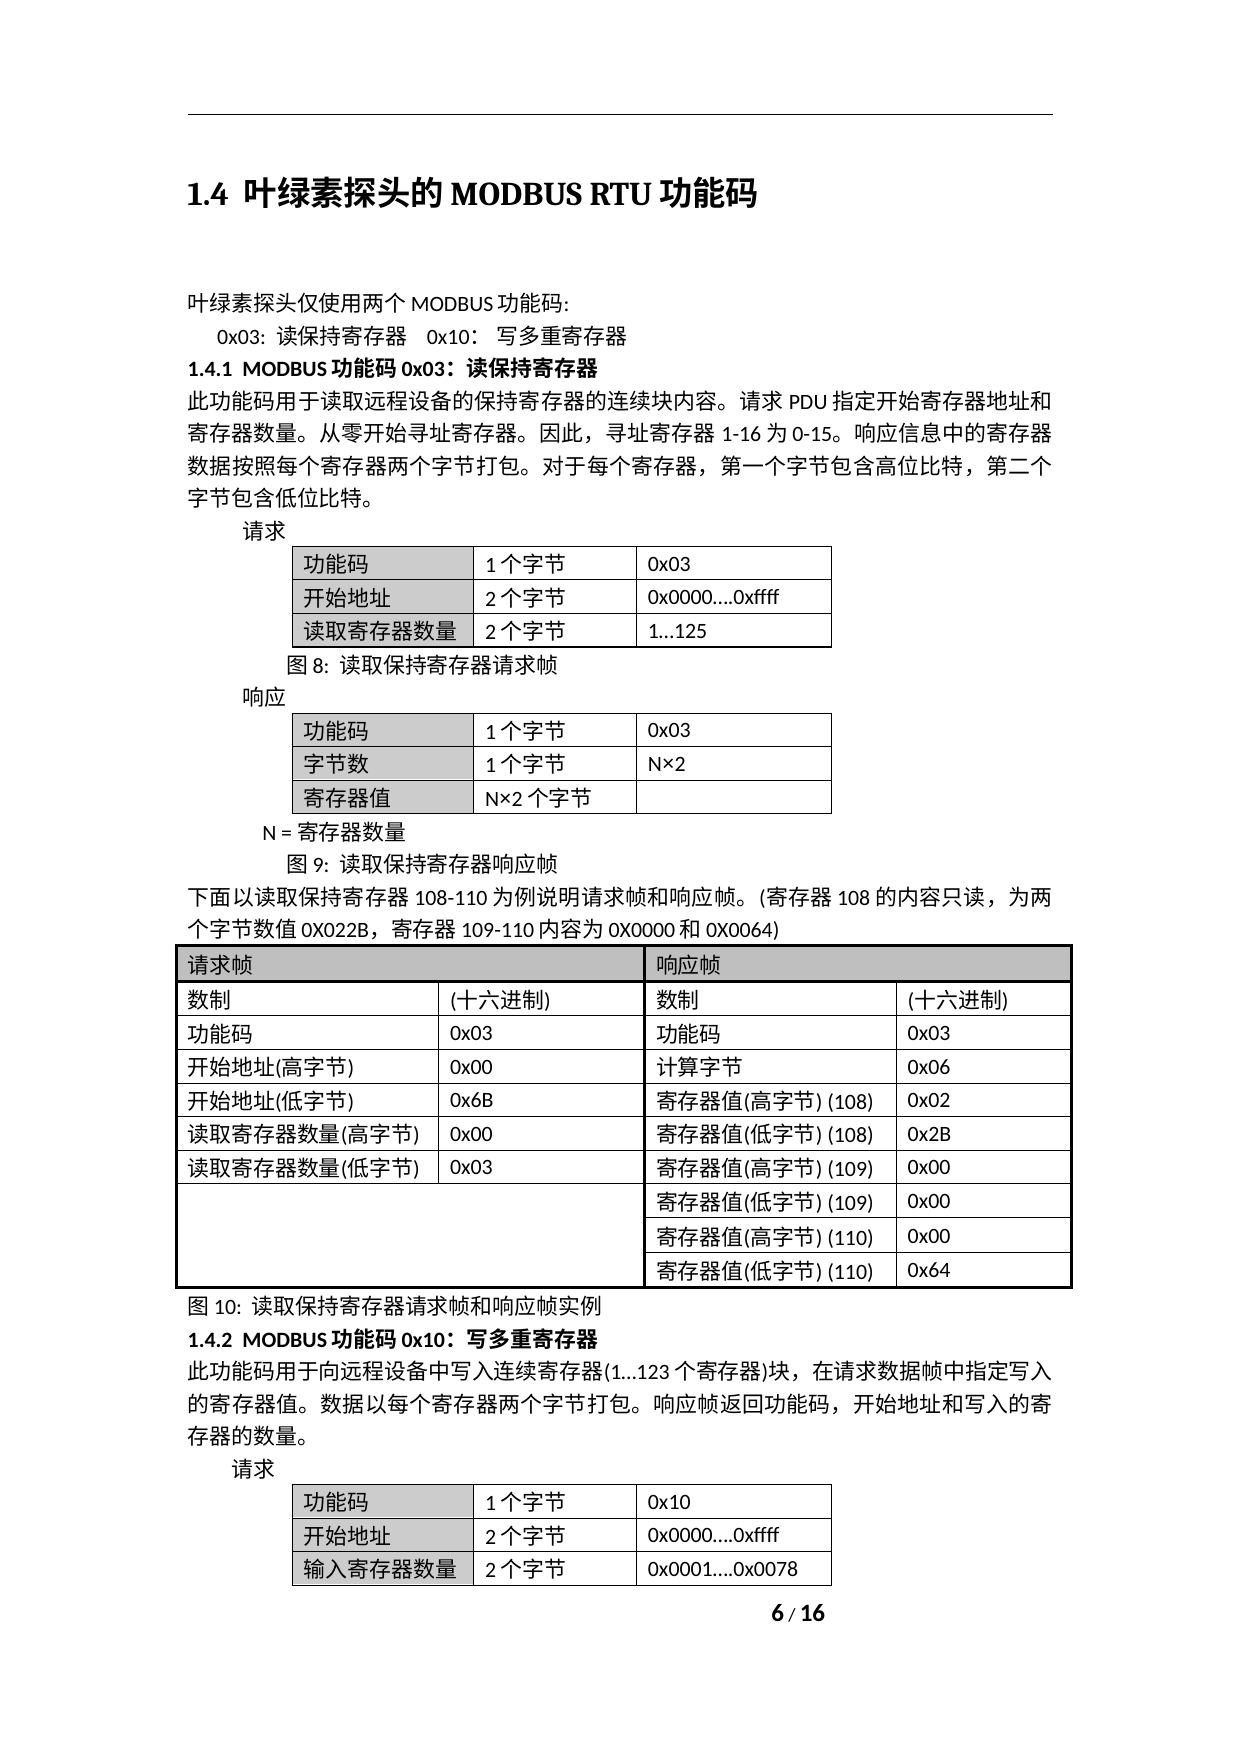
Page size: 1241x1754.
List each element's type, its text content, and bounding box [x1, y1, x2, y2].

text 叶绿素探头仅使用两个MODBUS功能码: [187, 286, 1053, 318]
table_header 功能码 [293, 714, 473, 746]
table_header 1个字节 [474, 1485, 636, 1517]
table_cell 寄存器值(低字节) (110) [646, 1253, 896, 1286]
table_cell 0x03 [439, 1151, 620, 1183]
text 1.4.2 MODBUS功能码0x10：写多重寄存器 [187, 1321, 1053, 1354]
table_cell 数制 [178, 983, 438, 1015]
table_cell 2个字节 [474, 614, 636, 646]
table_cell 2个字节 [474, 1519, 636, 1551]
text 1.4.1 MODBUS功能码0x03：读保持寄存器 [187, 351, 1053, 383]
text 请求 [187, 1451, 1053, 1484]
table_cell [620, 983, 643, 1015]
table_cell 0x6B [439, 1084, 620, 1116]
table_cell 2个字节 [474, 1552, 636, 1584]
table_cell 开始地址 [293, 580, 473, 613]
table_cell [620, 1050, 643, 1082]
table_cell 计算字节 [646, 1050, 896, 1082]
text 请求 [187, 513, 1053, 546]
table_cell N×2个字节 [474, 781, 636, 813]
text 图8: 读取保持寄存器请求帧 [187, 647, 1053, 680]
table_cell 读取寄存器数量 [293, 614, 473, 646]
table_cell 功能码 [178, 1016, 438, 1049]
text 图10: 读取保持寄存器请求帧和响应帧实例 [187, 1289, 1053, 1321]
subtitle 1.4 叶绿素探头的MODBUS RTU功能码 [187, 158, 1053, 223]
table_header [620, 947, 643, 980]
table_cell 寄存器值(高字节) (108) [646, 1084, 896, 1116]
table_header 响应帧 [646, 947, 1070, 980]
table_cell [620, 1151, 643, 1183]
table_cell 开始地址(高字节) [178, 1050, 438, 1082]
table_header 功能码 [293, 1485, 473, 1517]
text 响应 [187, 680, 1053, 712]
table_header 1个字节 [474, 547, 636, 579]
table_cell 0x03 [897, 1016, 1070, 1049]
table_cell [620, 1084, 643, 1116]
table_header 0x03 [637, 547, 831, 579]
table_cell [620, 1016, 643, 1049]
text 此功能码用于向远程设备中写入连续寄存器(1…123个寄存器)块，在请求数据帧中指定写入的寄存器值。数据以每个寄存器两个字节打包。响应帧返回功能码，开始地址和写入的寄存器的数量。 [187, 1354, 1053, 1451]
table_cell 0x00 [439, 1117, 620, 1149]
table_header 0x10 [637, 1485, 831, 1517]
table_cell 寄存器值(低字节) (108) [646, 1117, 896, 1149]
table_cell 读取寄存器数量(低字节) [178, 1151, 438, 1183]
table_cell 0x0000….0xffff [637, 580, 831, 613]
table_cell 0x0000….0xffff [637, 1519, 831, 1551]
table_cell [620, 1117, 643, 1149]
table_cell 功能码 [646, 1016, 896, 1049]
text 此功能码用于读取远程设备的保持寄存器的连续块内容。请求PDU指定开始寄存器地址和寄存器数量。从零开始寻址寄存器。因此，寻址寄存器1-16为0-15。响应信息中的寄存器数据按照每个寄存器两个字节打包。对于每个寄存器，第一个字节包含高位比特，第二个字节包含低位比特。 [187, 383, 1053, 513]
table_cell 2个字节 [474, 580, 636, 613]
table_cell 开始地址(低字节) [178, 1084, 438, 1116]
table_cell 寄存器值(高字节) (109) [646, 1151, 896, 1183]
table_cell 0x0001….0x0078 [637, 1552, 831, 1584]
table_cell 输入寄存器数量 [293, 1552, 473, 1584]
text N = 寄存器数量 [187, 814, 1053, 847]
table_cell 0x00 [897, 1184, 1070, 1217]
table_cell (十六进制) [439, 983, 620, 1015]
table_cell 开始地址 [293, 1519, 473, 1551]
table_cell 0x00 [897, 1151, 1070, 1183]
table_cell 数制 [646, 983, 896, 1015]
table_cell 0x06 [897, 1050, 1070, 1082]
table_cell 0x03 [439, 1016, 620, 1049]
text 0x03: 读保持寄存器 0x10： 写多重寄存器 [187, 318, 1053, 351]
table_header 请求帧 [178, 947, 620, 980]
table_cell 寄存器值 [293, 781, 473, 813]
table_header 0x03 [637, 714, 831, 746]
table_cell [637, 781, 831, 813]
table_cell 1个字节 [474, 747, 636, 779]
table_cell 寄存器值(高字节) (110) [646, 1218, 896, 1252]
table_header 1个字节 [474, 714, 636, 746]
table_cell 寄存器值(低字节) (109) [646, 1184, 896, 1217]
table_cell (十六进制) [897, 983, 1070, 1015]
text 图9: 读取保持寄存器响应帧 [187, 847, 1053, 879]
table_cell 0x02 [897, 1084, 1070, 1116]
table_cell 0x00 [897, 1218, 1070, 1252]
table_cell 0x00 [439, 1050, 620, 1082]
table_cell 读取寄存器数量(高字节) [178, 1117, 438, 1149]
table_cell 0x64 [897, 1253, 1070, 1286]
table_header 功能码 [293, 547, 473, 579]
table_cell 字节数 [293, 747, 473, 779]
table_cell N×2 [637, 747, 831, 779]
text 下面以读取保持寄存器108-110为例说明请求帧和响应帧。(寄存器108的内容只读，为两个字节数值0X022B，寄存器109-110内容为0X0000和0X0064) [187, 879, 1053, 944]
table_cell 0x2B [897, 1117, 1070, 1149]
table_cell 1…125 [637, 614, 831, 646]
table_cell [178, 1184, 643, 1286]
